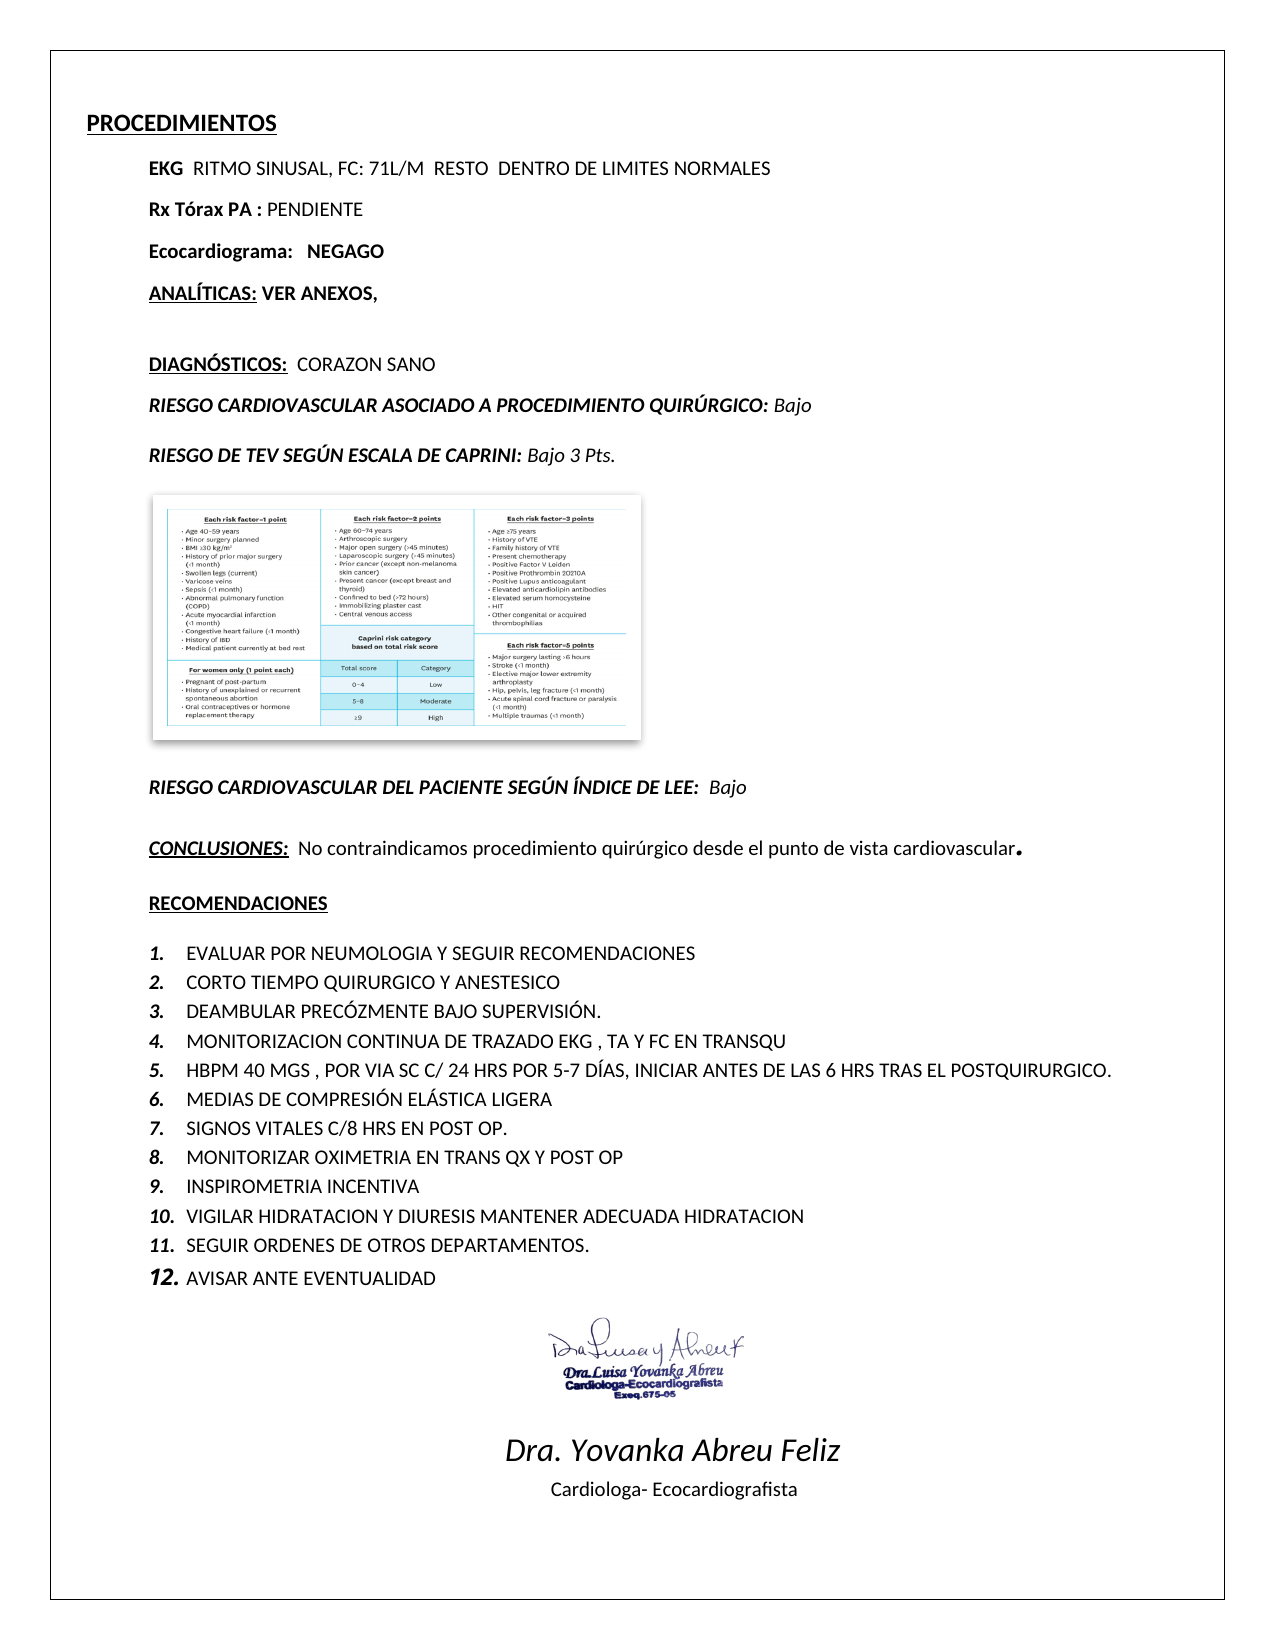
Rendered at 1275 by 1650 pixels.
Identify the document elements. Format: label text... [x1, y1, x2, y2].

text Dra. Yovanka Abreu Feliz [148, 1429, 1200, 1470]
text EKG RITMO SINUSAL, FC: 71L/M RESTO DENTRO DE LIMITES NORMALES [148, 155, 1215, 180]
list SEGUIR ORDENES DE OTROS DEPARTAMENTOS. [148, 1232, 1215, 1257]
list DEAMBULAR PRECÓZMENTE BAJO SUPERVISIÓN. [148, 999, 1215, 1024]
text CONCLUSIONES: No contraindicamos procedimiento quirúrgico desde el punto de vista cardiovascular. [148, 824, 1215, 863]
list VIGILAR HIDRATACION Y DIURESIS MANTENER ADECUADA HIDRATACION [148, 1203, 1215, 1228]
list SIGNOS VITALES C/8 HRS EN POST OP. [148, 1115, 1215, 1141]
text ANALÍTICAS: VER ANEXOS, [148, 280, 1215, 305]
text Rx Tórax PA : PENDIENTE [148, 197, 1215, 222]
text RIESGO CARDIOVASCULAR DEL PACIENTE SEGÚN ÍNDICE DE LEE: Bajo [148, 774, 1215, 799]
list INSPIROMETRIA INCENTIVA [148, 1174, 1215, 1199]
list MEDIAS DE COMPRESIÓN ELÁSTICA LIGERA [148, 1086, 1215, 1112]
list MONITORIZACION CONTINUA DE TRAZADO EKG , TA Y FC EN TRANSQU [148, 1028, 1215, 1053]
text Cardiologa- Ecocardiografista [148, 1476, 1200, 1501]
text RIESGO DE TEV SEGÚN ESCALA DE CAPRINI: Bajo 3 Pts. [148, 442, 1215, 468]
text RECOMENDACIONES [148, 890, 1215, 916]
text PROCEDIMIENTOS [75, 107, 1215, 138]
text RIESGO CARDIOVASCULAR ASOCIADO A PROCEDIMIENTO QUIRÚRGICO: Bajo [148, 392, 1215, 418]
text DIAGNÓSTICOS: CORAZON SANO [148, 351, 1215, 376]
text Ecocardiograma: NEGAGO [148, 238, 1215, 264]
picture [167, 509, 626, 726]
list HBPM 40 MGS , POR VIA SC C/ 24 HRS POR 5-7 DÍAS, INICIAR ANTES DE LAS 6 HRS TRAS EL POSTQUIRURGICO. [148, 1057, 1215, 1082]
list CORTO TIEMPO QUIRURGICO Y ANESTESICO [148, 969, 1215, 995]
picture [540, 1317, 750, 1405]
list EVALUAR POR NEUMOLOGIA Y SEGUIR RECOMENDACIONES [148, 940, 1215, 966]
list AVISAR ANTE EVENTUALIDAD [148, 1261, 1215, 1292]
list MONITORIZAR OXIMETRIA EN TRANS QX Y POST OP [148, 1144, 1215, 1170]
